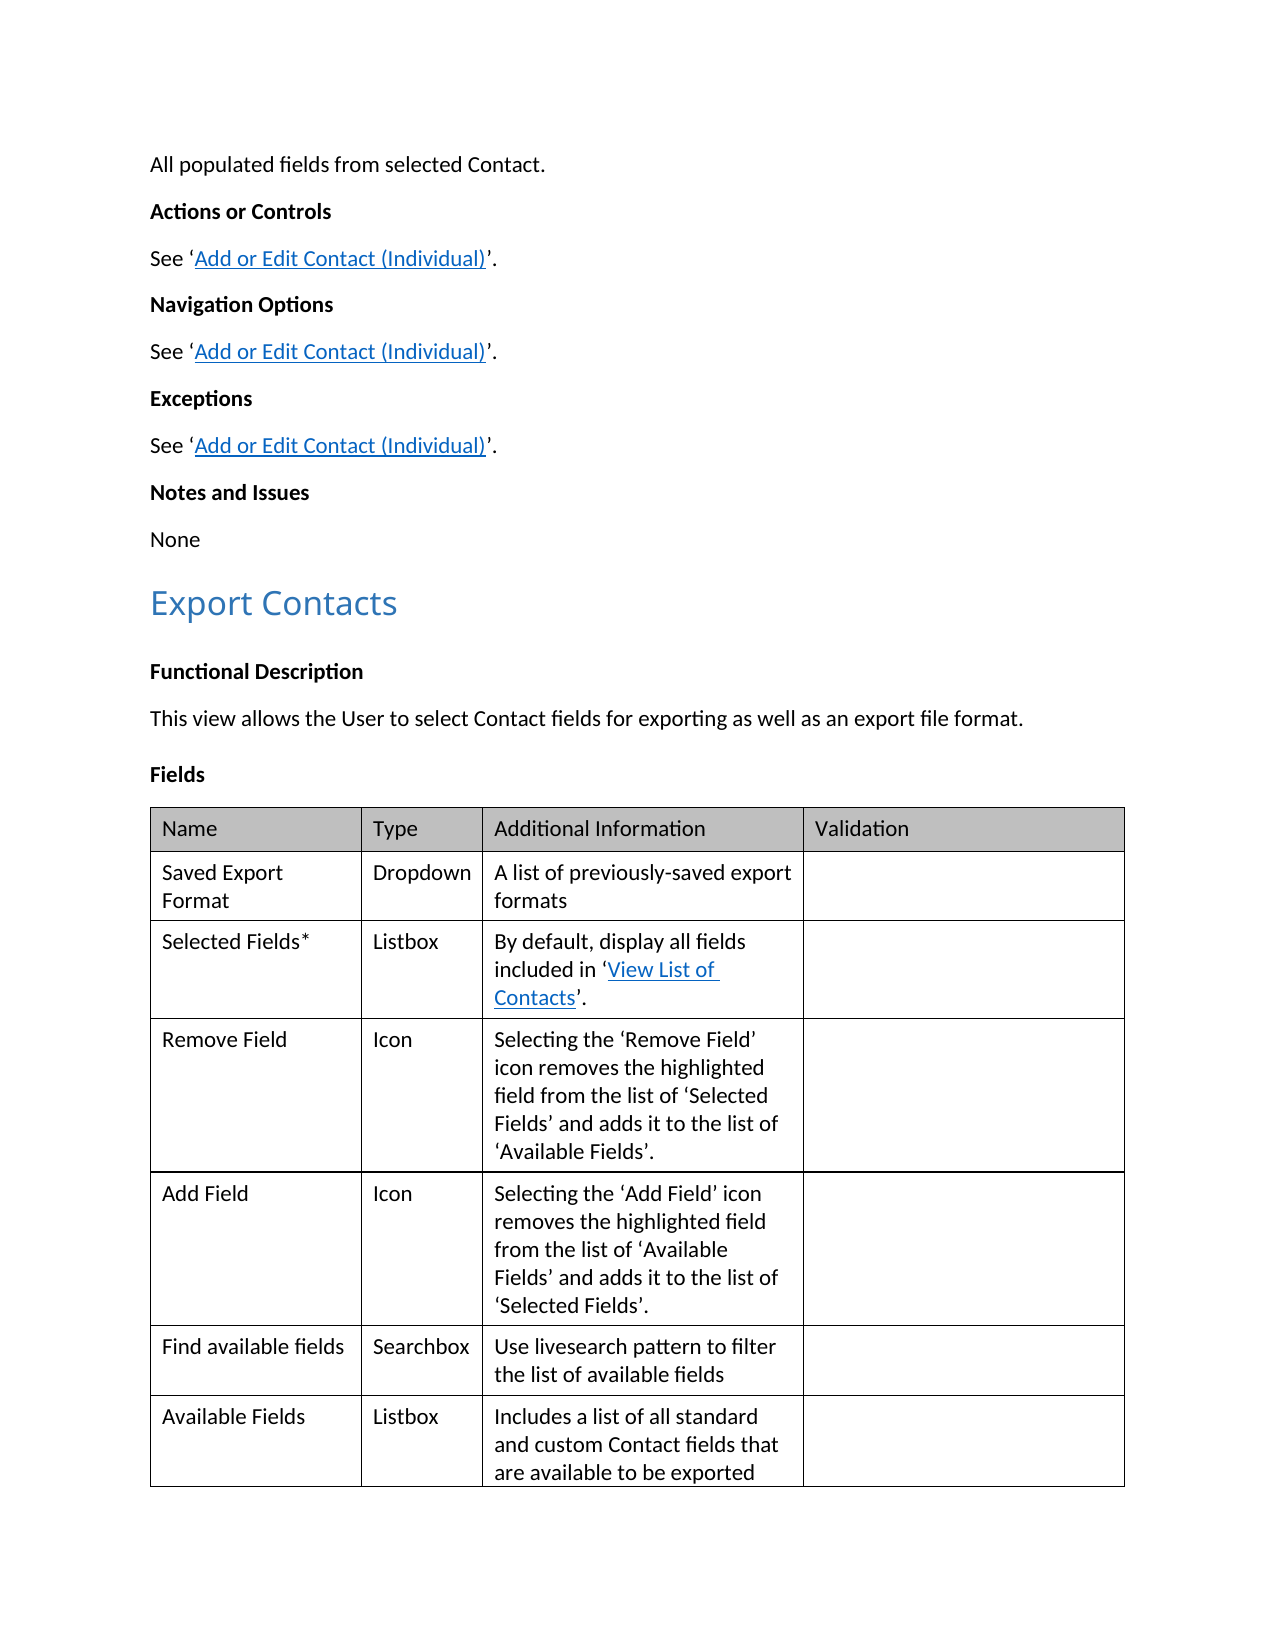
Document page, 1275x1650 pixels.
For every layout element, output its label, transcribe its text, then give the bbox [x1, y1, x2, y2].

text None [150, 525, 1125, 553]
table_cell [804, 1396, 1124, 1486]
table_cell Listbox [362, 921, 482, 1018]
text See ‘Add or Edit Contact (Individual)’. [150, 337, 1125, 366]
subtitle Export Contacts [150, 580, 1125, 626]
table_cell Listbox [362, 1396, 482, 1486]
table_cell Icon [362, 1173, 482, 1325]
table_cell Selecting the ‘Add Field’ icon removes the highlighted field from the list of ‘Available Fields’ and adds it to the list of ‘Selected Fields’. [483, 1173, 803, 1325]
text See ‘Add or Edit Contact (Individual)’. [150, 244, 1125, 272]
table_header Additional Information [483, 808, 803, 851]
table_cell By default, display all fields included in ‘View List of Contacts’. [483, 921, 803, 1018]
table_cell Use livesearch pattern to filter the list of available fields [483, 1326, 803, 1395]
table_header Type [362, 808, 482, 851]
table_cell Available Fields [151, 1396, 361, 1486]
text This view allows the User to select Contact fields for exporting as well as an export file format. [150, 704, 1125, 732]
table_cell Add Field [151, 1173, 361, 1325]
table_cell Selected Fields* [151, 921, 361, 1018]
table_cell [483, 1396, 803, 1486]
text Fields [150, 760, 1125, 788]
text Functional Description [150, 657, 1125, 685]
text Actions or Controls [150, 197, 1125, 225]
table_cell [804, 1019, 1124, 1171]
table_cell Selecting the ‘Remove Field’ icon removes the highlighted field from the list of ‘Selected Fields’ and adds it to the list of ‘Available Fields’. [483, 1019, 803, 1171]
table_cell [804, 852, 1124, 920]
table_cell Icon [362, 1019, 482, 1171]
text See ‘Add or Edit Contact (Individual)’. [150, 431, 1125, 459]
table_cell A list of previously-saved export formats [483, 852, 803, 920]
table_cell Dropdown [362, 852, 482, 920]
text Exceptions [150, 384, 1125, 412]
table_cell Remove Field [151, 1019, 361, 1171]
table_cell Saved Export Format [151, 852, 361, 920]
table_cell [804, 1173, 1124, 1325]
text All populated fields from selected Contact. [150, 150, 1125, 178]
table_cell [804, 921, 1124, 1018]
text Notes and Issues [150, 478, 1125, 506]
table_header Validation [804, 808, 1124, 851]
table_cell Find available fields [151, 1326, 361, 1395]
text Navigation Options [150, 291, 1125, 319]
table_cell [804, 1326, 1124, 1395]
table_header Name [151, 808, 361, 851]
table_cell Searchbox [362, 1326, 482, 1395]
